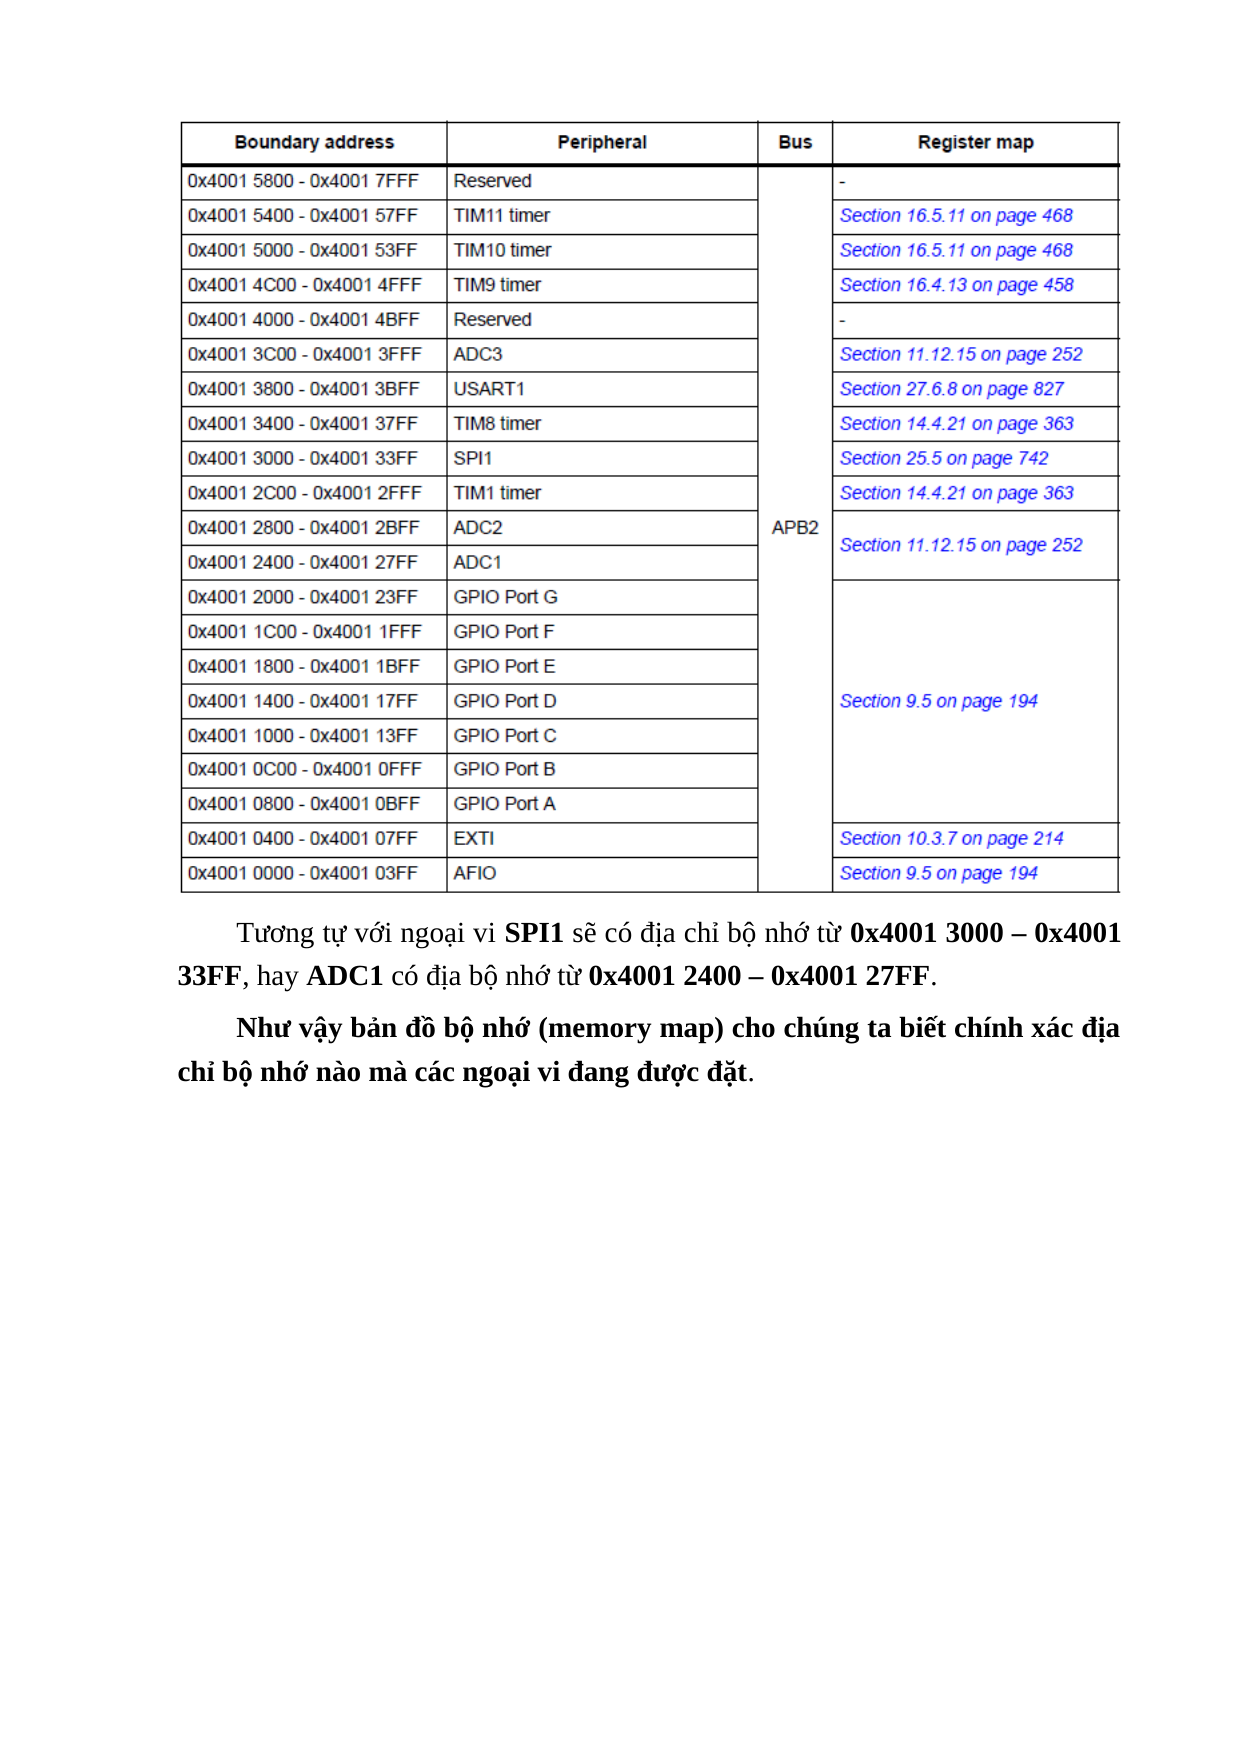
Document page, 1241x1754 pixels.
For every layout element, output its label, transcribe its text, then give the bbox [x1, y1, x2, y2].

text Tương tự với ngoại vi SPI1 sẽ có địa chỉ bộ nhớ từ 0x4001 3000 – 0x4001 33FF, hay ADC1 có địa bộ nhớ từ 0x4001 2400 – 0x4001 27FF. [177, 915, 1122, 992]
text Như vậy bản đồ bộ nhớ (memory map) cho chúng ta biết chính xác địa chỉ bộ nhớ nào mà các ngoại vi đang được đặt. [177, 1010, 1122, 1087]
picture [177, 118, 1123, 897]
